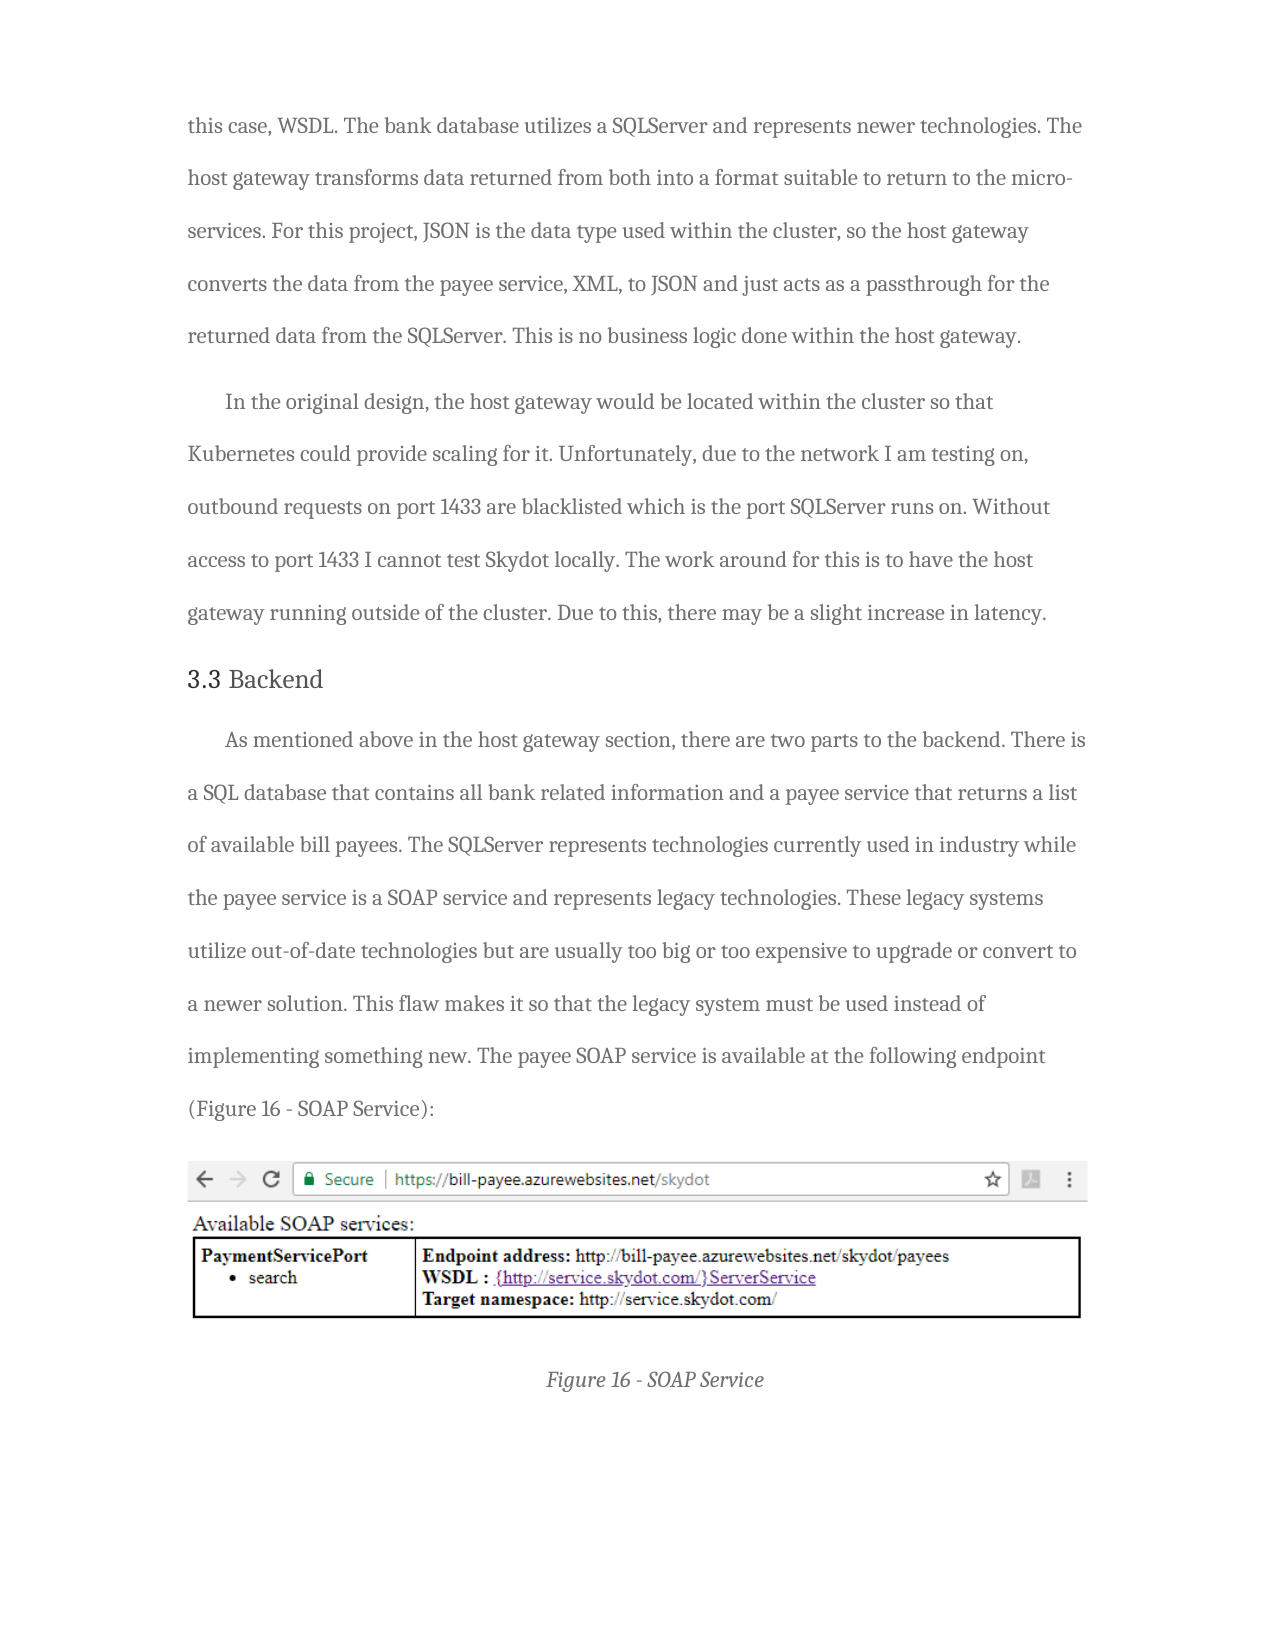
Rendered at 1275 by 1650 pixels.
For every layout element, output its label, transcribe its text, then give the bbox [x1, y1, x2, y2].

subtitle 3.3 Backend [187, 664, 1087, 696]
picture [187, 1161, 1088, 1329]
text In the original design, the host gateway would be located within the cluster so that Kubernetes could provide scaling for it. Unfortunately, due to the network I am testing on, outbound requests on port 1433 are blacklisted which is the port SQLServer runs on. Without access to port 1433 I cannot test Skydot locally. The work around for this is to have the host gateway running outside of the cluster. Due to this, there may be a slight increase in latency. [187, 388, 1087, 626]
text As mentioned above in the host gateway section, there are two parts to the backend. There is a SQL database that contains all bank related information and a payee service that returns a list of available bill payees. The SQLServer represents technologies currently used in industry while the payee service is a SOAP service and represents legacy technologies. These legacy systems utilize out-of-date technologies but are usually too big or too expensive to upgrade or convert to a newer solution. This flaw makes it so that the legacy system must be used instead of implementing something new. The payee SOAP service is available at the following endpoint (Figure 16 - SOAP Service): [187, 727, 1087, 1122]
text Figure 16 - SOAP Service [225, 1367, 1087, 1393]
